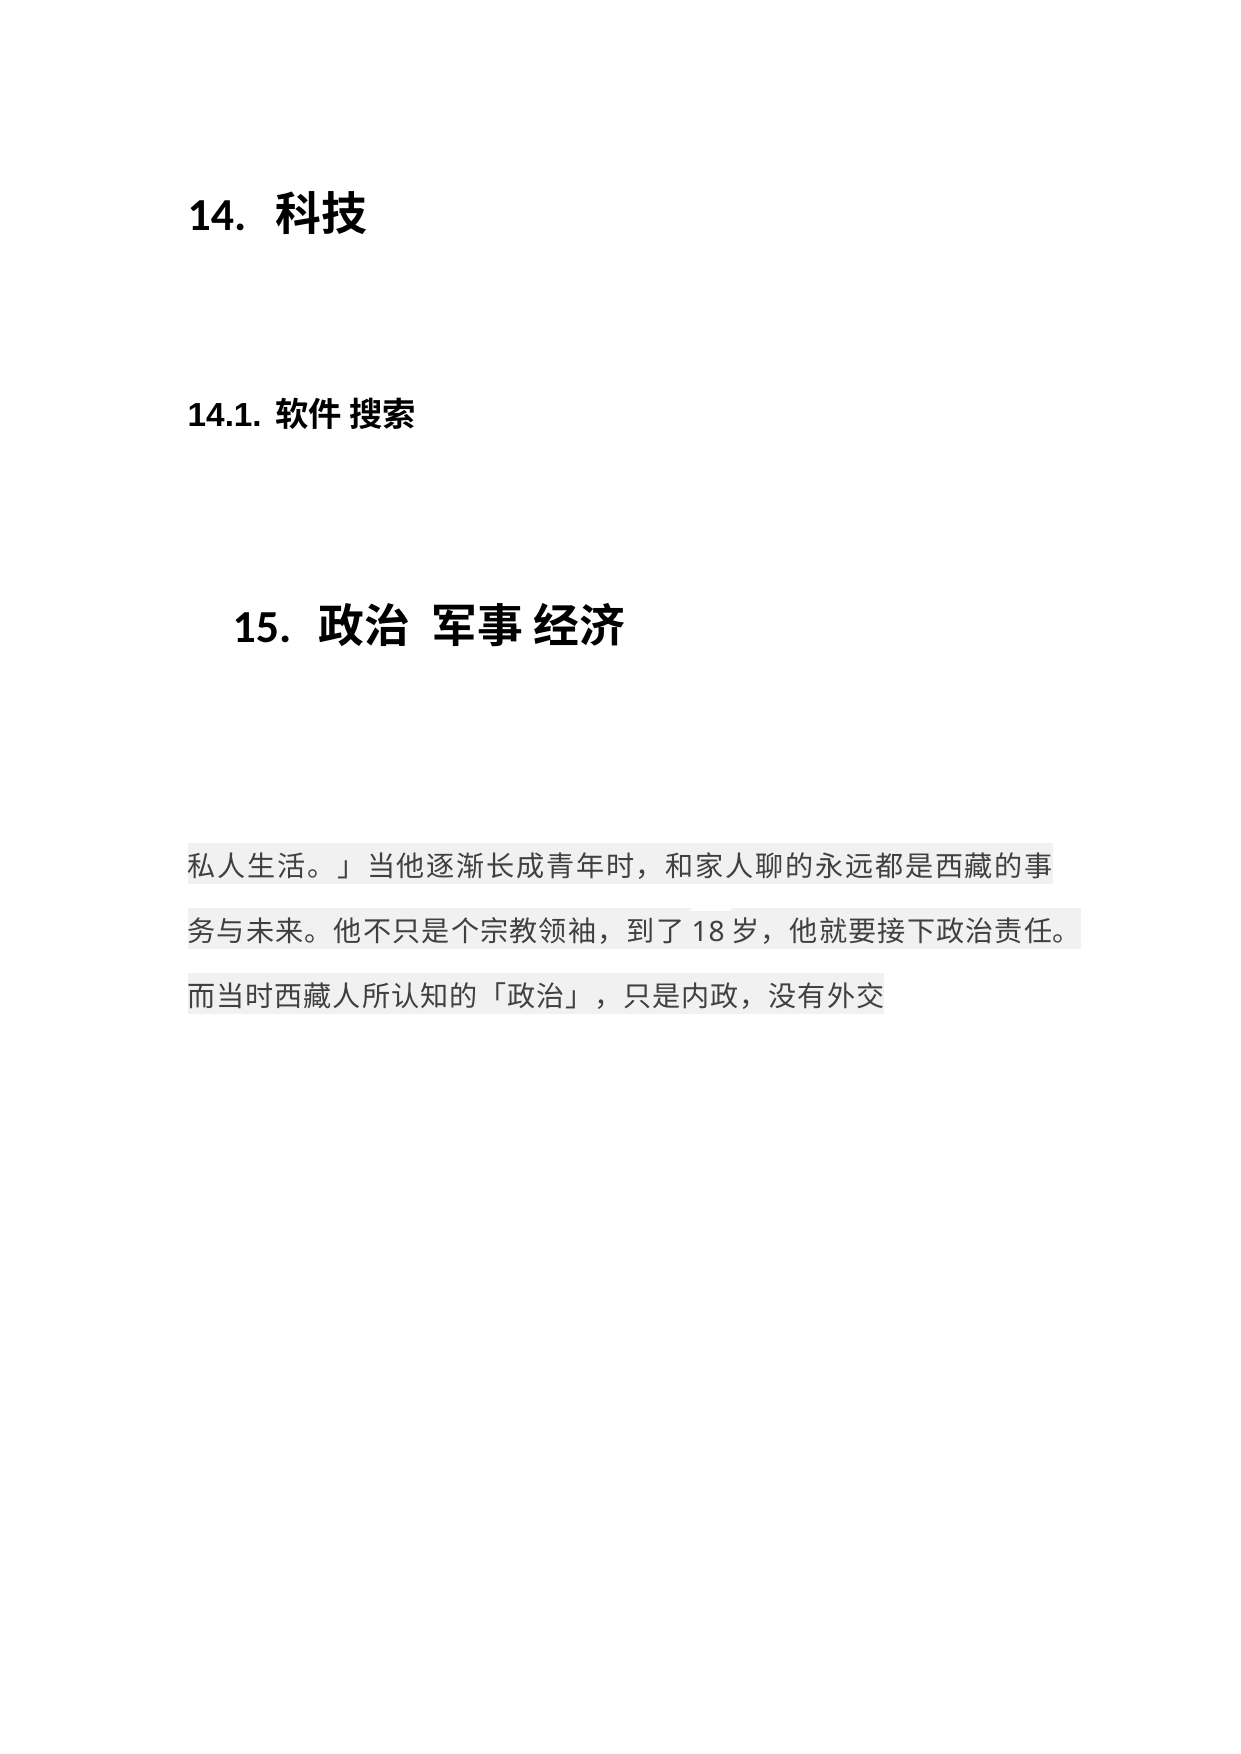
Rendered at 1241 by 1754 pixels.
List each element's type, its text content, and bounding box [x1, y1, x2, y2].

subtitle 软件 搜索 [187, 387, 1053, 452]
subtitle 科技 [187, 162, 1053, 259]
subtitle 政治 军事 经济 [187, 581, 1053, 679]
text 私人生活。」当他逐渐长成青年时，和家人聊的永远都是西藏的事务与未来。他不只是个宗教领袖，到了18岁，他就要接下政治责任。而当时西藏人所认知的「政治」，只是内政，没有外交 [187, 838, 1053, 1033]
